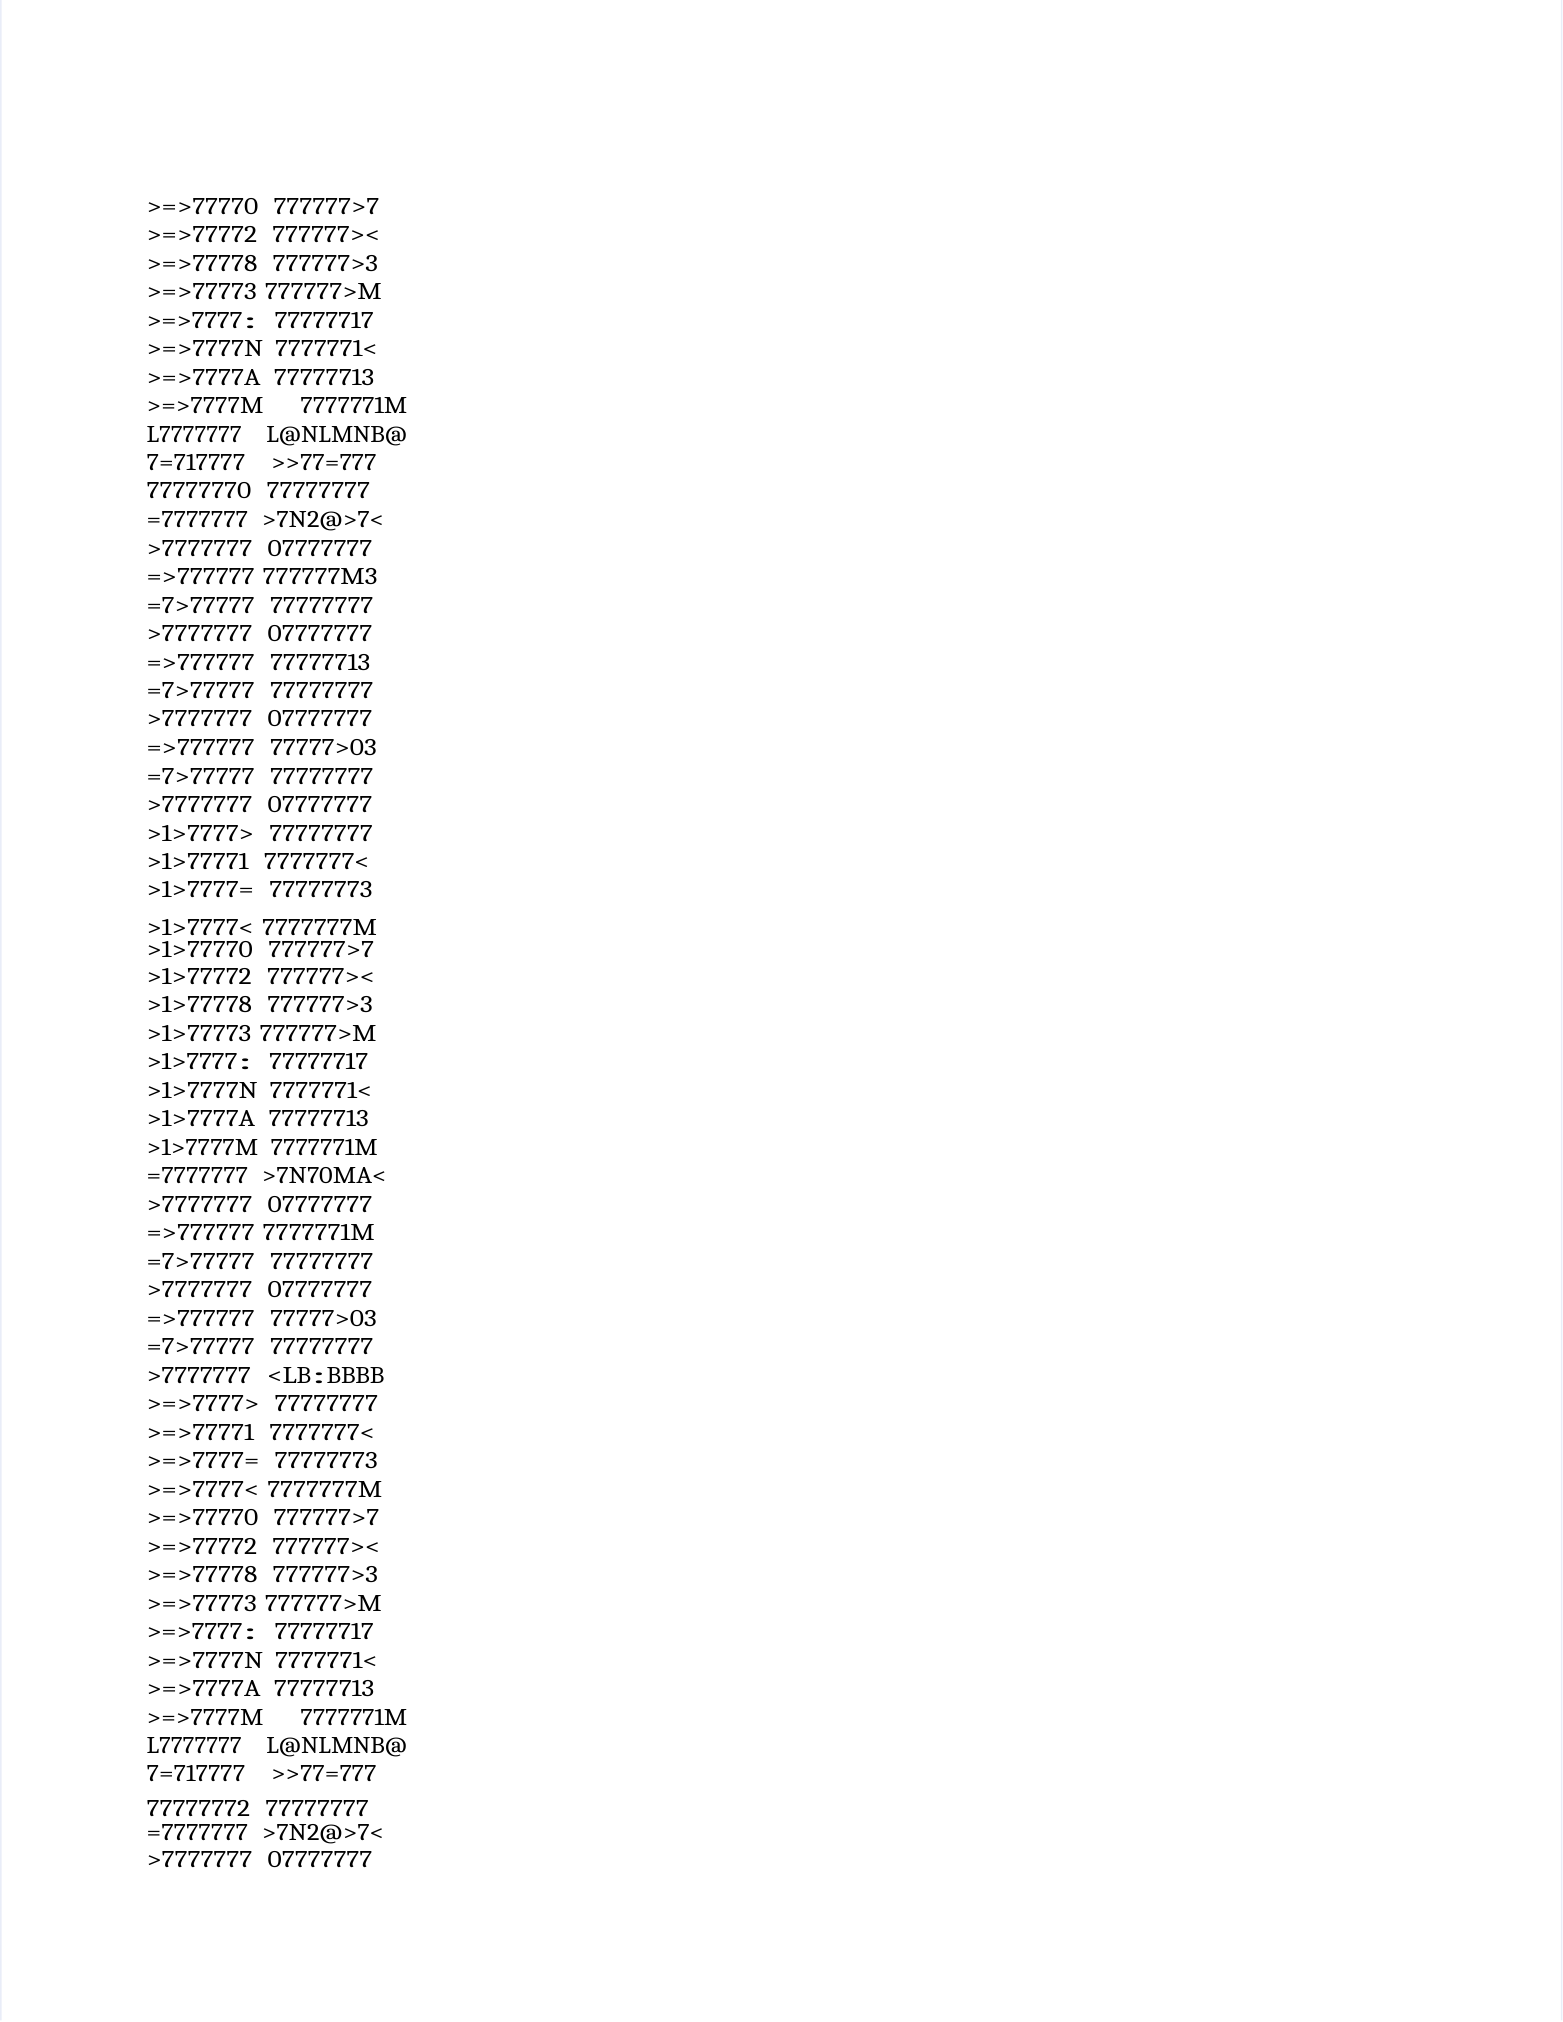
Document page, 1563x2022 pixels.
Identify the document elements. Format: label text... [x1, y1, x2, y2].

text >=>77772 777777>< [146, 1533, 1339, 1560]
text >=>7777: 77777717 [146, 307, 1339, 334]
text >=>77770 777777>7 [146, 1504, 1339, 1532]
text >1>77773 777777>M [146, 1019, 1339, 1047]
text >1>77771 7777777< [146, 848, 1339, 875]
text =>777777 777777M3 [146, 563, 1339, 590]
text >=>7777> 77777777 [146, 1390, 1339, 1418]
text >1>77778 777777>3 [146, 991, 1339, 1019]
text 77777772 77777777 [146, 1798, 1339, 1821]
text >=>7777< 7777777M [146, 1475, 1339, 1503]
text =7>77777 77777777 [146, 591, 1339, 619]
text =7>77777 77777777 [146, 1333, 1339, 1361]
text >=>7777N 7777771< [146, 335, 1339, 363]
text >7777777 07777777 [146, 791, 1339, 818]
text 77777770 77777777 [146, 477, 1339, 505]
text >=>77771 7777777< [146, 1418, 1339, 1446]
text >1>7777N 7777771< [146, 1076, 1339, 1104]
text >1>77770 777777>7 [146, 939, 1339, 962]
text >7777777 <LB:BBBB [146, 1362, 1339, 1389]
text >=>7777A 77777713 [146, 1675, 1339, 1703]
text =7>77777 77777777 [146, 1247, 1339, 1275]
text =>777777 7777771M [146, 1219, 1339, 1247]
text >7777777 07777777 [146, 1276, 1339, 1304]
text >=>77773 777777>M [146, 278, 1339, 306]
text >7777777 07777777 [146, 1846, 1339, 1873]
text >1>7777< 7777777M [146, 917, 1339, 939]
text >1>77772 777777>< [146, 963, 1339, 990]
text >7777777 07777777 [146, 705, 1339, 733]
text >1>7777> 77777777 [146, 819, 1339, 847]
text >=>7777M 7777771M L7777777 L@NLMNB@ 7=717777 >>77=777 [146, 1703, 407, 1788]
text =7>77777 77777777 [146, 762, 1339, 790]
text >=>77773 777777>M [146, 1589, 1339, 1617]
text >7777777 07777777 [146, 534, 1339, 562]
text >=>7777A 77777713 [146, 364, 1339, 392]
text >=>7777= 77777773 [146, 1447, 1339, 1475]
text >=>77778 777777>3 [146, 1561, 1339, 1589]
text =7>77777 77777777 [146, 677, 1339, 704]
text =>777777 77777>03 [146, 1304, 1339, 1332]
text >=>7777: 77777717 [146, 1618, 1339, 1646]
text >7777777 07777777 [146, 620, 1339, 647]
text >=>77770 777777>7 [146, 193, 1339, 221]
text =>777777 77777>03 [146, 734, 1339, 761]
text >=>7777N 7777771< [146, 1646, 1339, 1674]
text =>777777 77777713 [146, 648, 1339, 676]
text >1>7777= 77777773 [146, 876, 1339, 904]
text =7777777 >7N2@>7< [146, 506, 1339, 533]
text >1>7777A 77777713 [146, 1105, 1339, 1133]
text >=>7777M 7777771M L7777777 L@NLMNB@ 7=717777 >>77=777 [146, 392, 407, 476]
text >1>7777M 7777771M [146, 1134, 1339, 1161]
text >7777777 07777777 [146, 1191, 1339, 1218]
text =7777777 >7N2@>7< [146, 1821, 1339, 1845]
text >=>77772 777777>< [146, 221, 1339, 249]
text =7777777 >7N70MA< [146, 1162, 1339, 1190]
text >1>7777: 77777717 [146, 1048, 1339, 1076]
text >=>77778 777777>3 [146, 250, 1339, 277]
